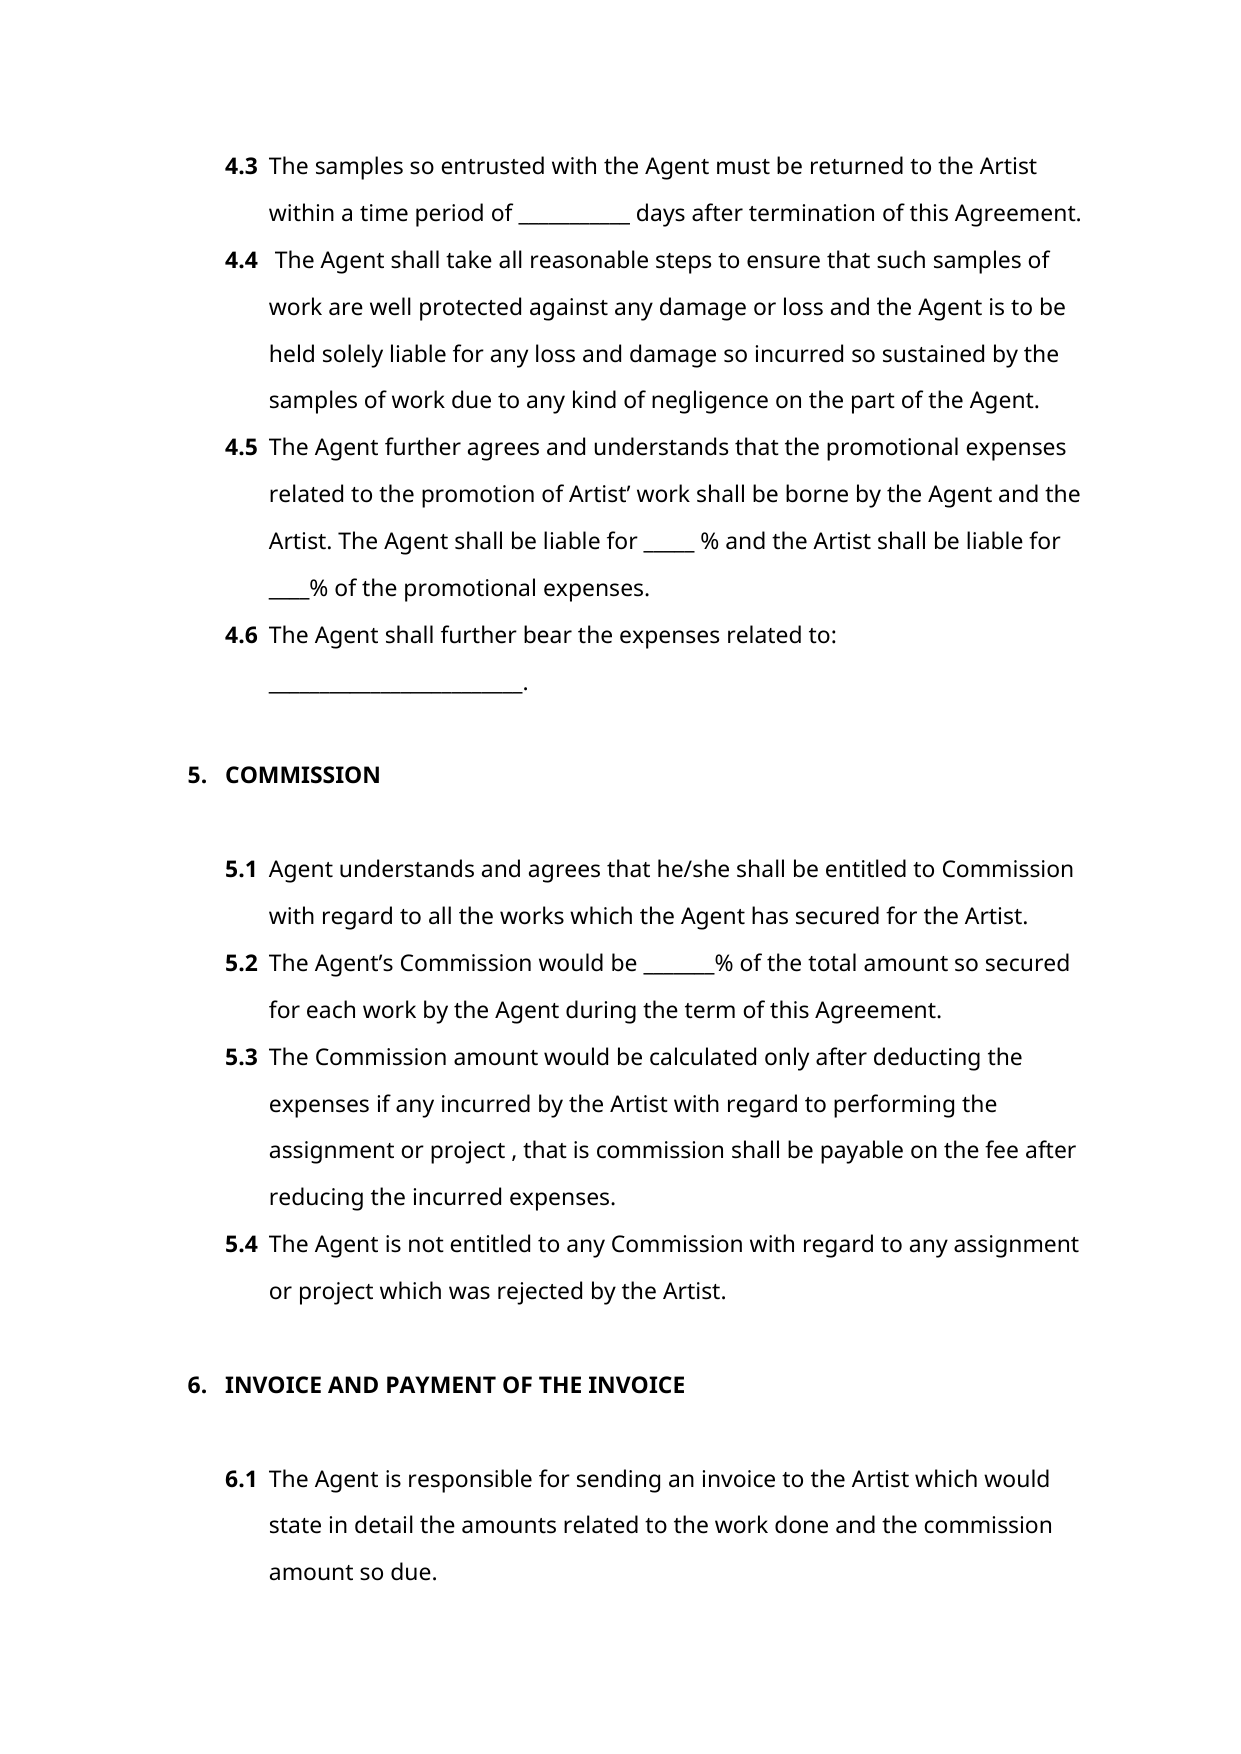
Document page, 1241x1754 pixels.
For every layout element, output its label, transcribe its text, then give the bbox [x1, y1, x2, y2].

list INVOICE AND PAYMENT OF THE INVOICE [187, 1369, 1090, 1400]
list Agent understands and agrees that he/she shall be entitled to Commission with regard to all the works which the Agent has secured for the Artist. [225, 853, 1090, 931]
list The Agent is responsible for sending an invoice to the Artist which would state in detail the amounts related to the work done and the commission amount so due. [225, 1462, 1090, 1587]
list The Agent further agrees and understands that the promotional expenses related to the promotion of Artist’ work shall be borne by the Agent and the Artist. The Agent shall be liable for _____ % and the Artist shall be liable for ____% of the promotional expenses. [225, 431, 1090, 603]
list The Commission amount would be calculated only after deducting the expenses if any incurred by the Artist with regard to performing the assignment or project , that is commission shall be payable on the fee after reducing the incurred expenses. [225, 1041, 1090, 1212]
list The Agent’s Commission would be _______% of the total amount so secured for each work by the Agent during the term of this Agreement. [225, 947, 1090, 1025]
list COMMISSION [187, 759, 1090, 791]
list The samples so entrusted with the Agent must be returned to the Artist within a time period of ___________ days after termination of this Agreement. [225, 150, 1090, 228]
list The Agent shall further bear the expenses related to: _________________________. [225, 619, 1090, 697]
list The Agent shall take all reasonable steps to ensure that such samples of work are well protected against any damage or loss and the Agent is to be held solely liable for any loss and damage so incurred so sustained by the samples of work due to any kind of negligence on the part of the Agent. [225, 244, 1090, 416]
list The Agent is not entitled to any Commission with regard to any assignment or project which was rejected by the Artist. [225, 1228, 1090, 1306]
